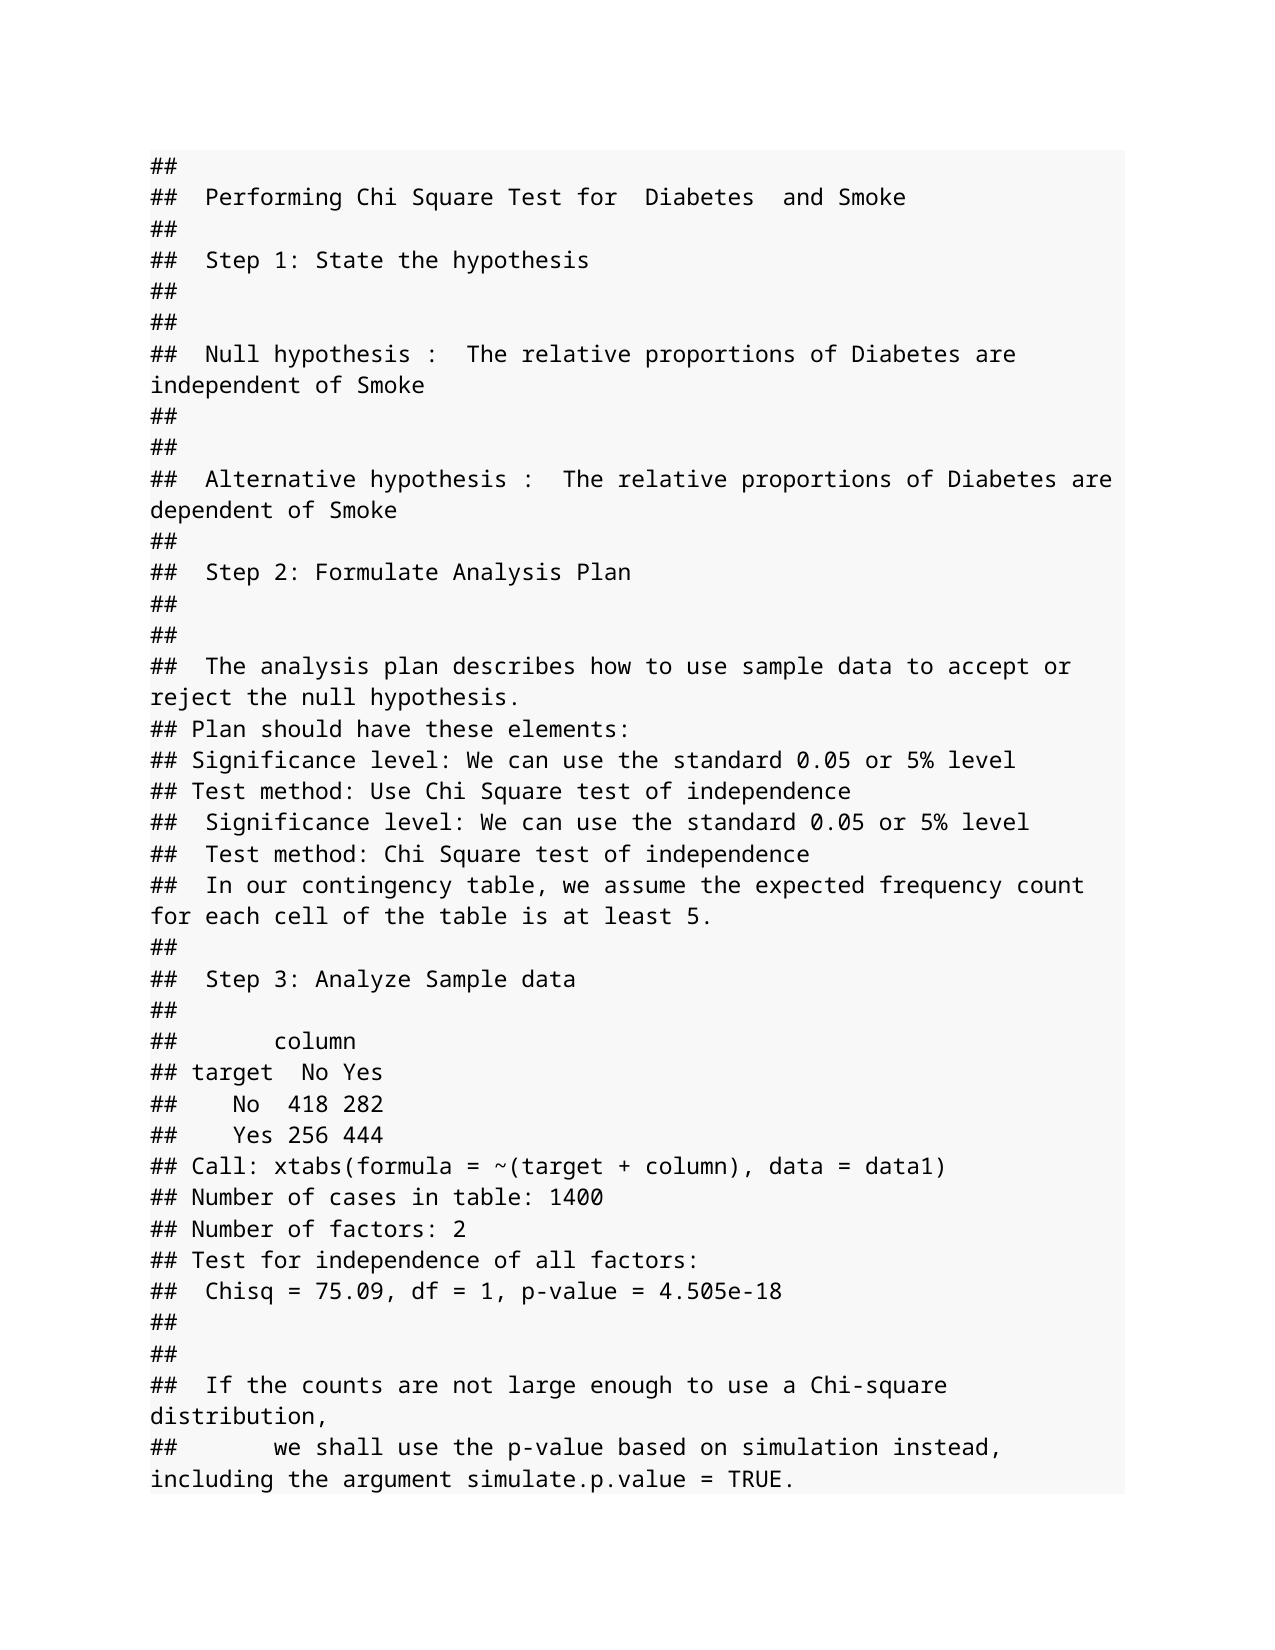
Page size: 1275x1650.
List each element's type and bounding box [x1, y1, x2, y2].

text [150, 150, 1125, 1494]
